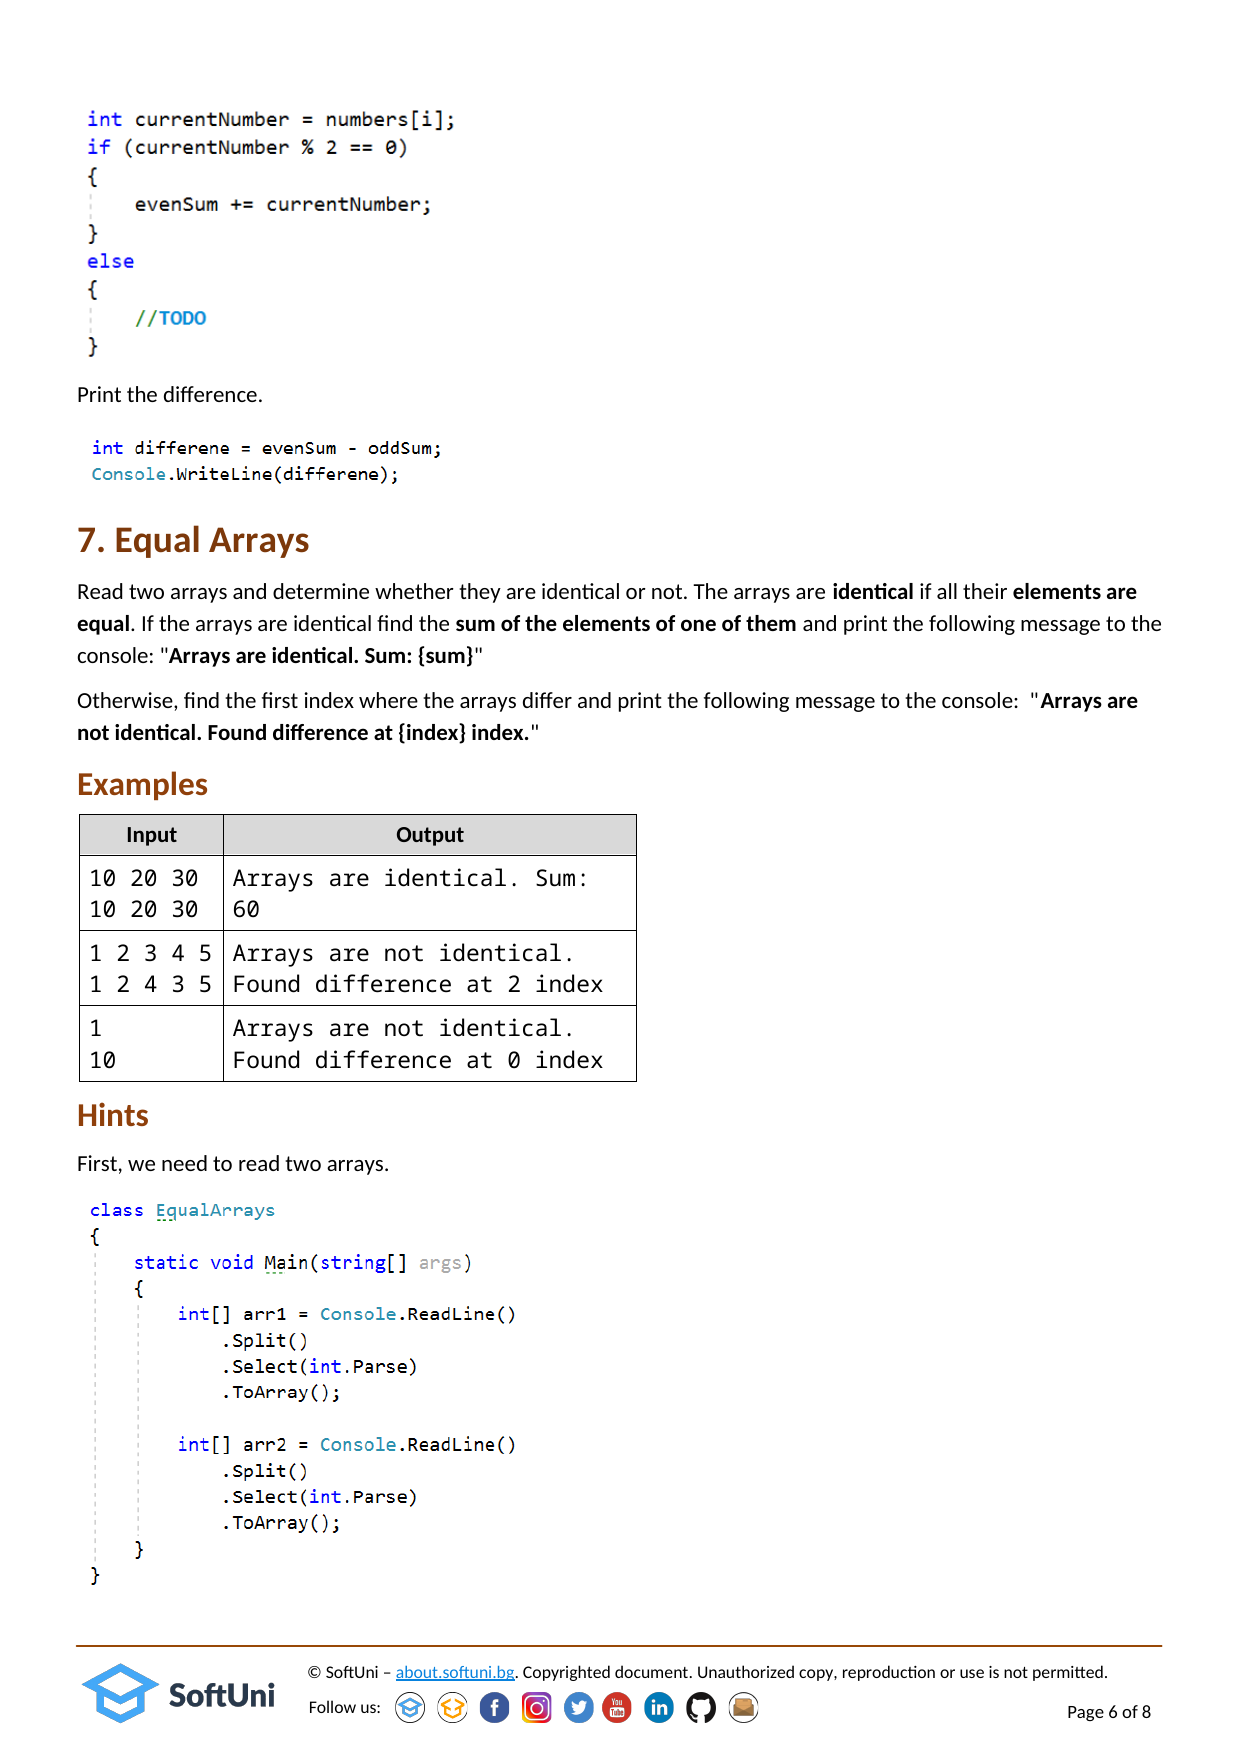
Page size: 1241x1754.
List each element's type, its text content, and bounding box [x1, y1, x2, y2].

picture [644, 1714, 653, 1723]
picture [76, 425, 454, 491]
table_cell Arrays are not identical. Found difference at 0 index [224, 1006, 636, 1081]
table_cell Arrays are identical. Sum: 60 [224, 856, 636, 930]
text Otherwise, find the first index where the arrays differ and print the following message to the console: "Arrays are not identical. Found difference at {index} index." [77, 686, 1163, 746]
table_cell 10 20 30 10 20 30 [80, 856, 223, 930]
picture [644, 1692, 653, 1701]
table_header Output [224, 815, 636, 854]
picture [437, 1692, 468, 1723]
picture [564, 1692, 594, 1723]
subtitle Hints [77, 1094, 1163, 1135]
picture [665, 1692, 674, 1701]
picture [522, 1692, 552, 1723]
picture [395, 1692, 425, 1723]
table_cell Arrays are not identical. Found difference at 2 index [224, 931, 636, 1005]
table_cell 1 2 3 4 5 1 2 4 3 5 [80, 931, 223, 1005]
picture [602, 1692, 632, 1723]
picture [658, 1705, 667, 1714]
text Read two arrays and determine whether they are identical or not. The arrays are identical if all their elements are equal. If the arrays are identical find the sum of the elements of one of them and print the following message to the console: "Arrays are identical. Sum: {sum}" [77, 577, 1163, 669]
table_cell 1 10 [80, 1006, 223, 1081]
text Print the difference. [77, 381, 1163, 408]
picture [479, 1692, 510, 1723]
picture [665, 1714, 674, 1723]
picture [686, 1692, 716, 1723]
picture [728, 1692, 759, 1723]
table_header Input [80, 815, 223, 854]
subtitle Examples [77, 763, 1163, 803]
picture [82, 1194, 550, 1594]
picture [75, 1658, 281, 1729]
text First, we need to read two arrays. [77, 1149, 1163, 1177]
subtitle Equal Arrays [77, 516, 1163, 562]
picture [76, 95, 472, 364]
